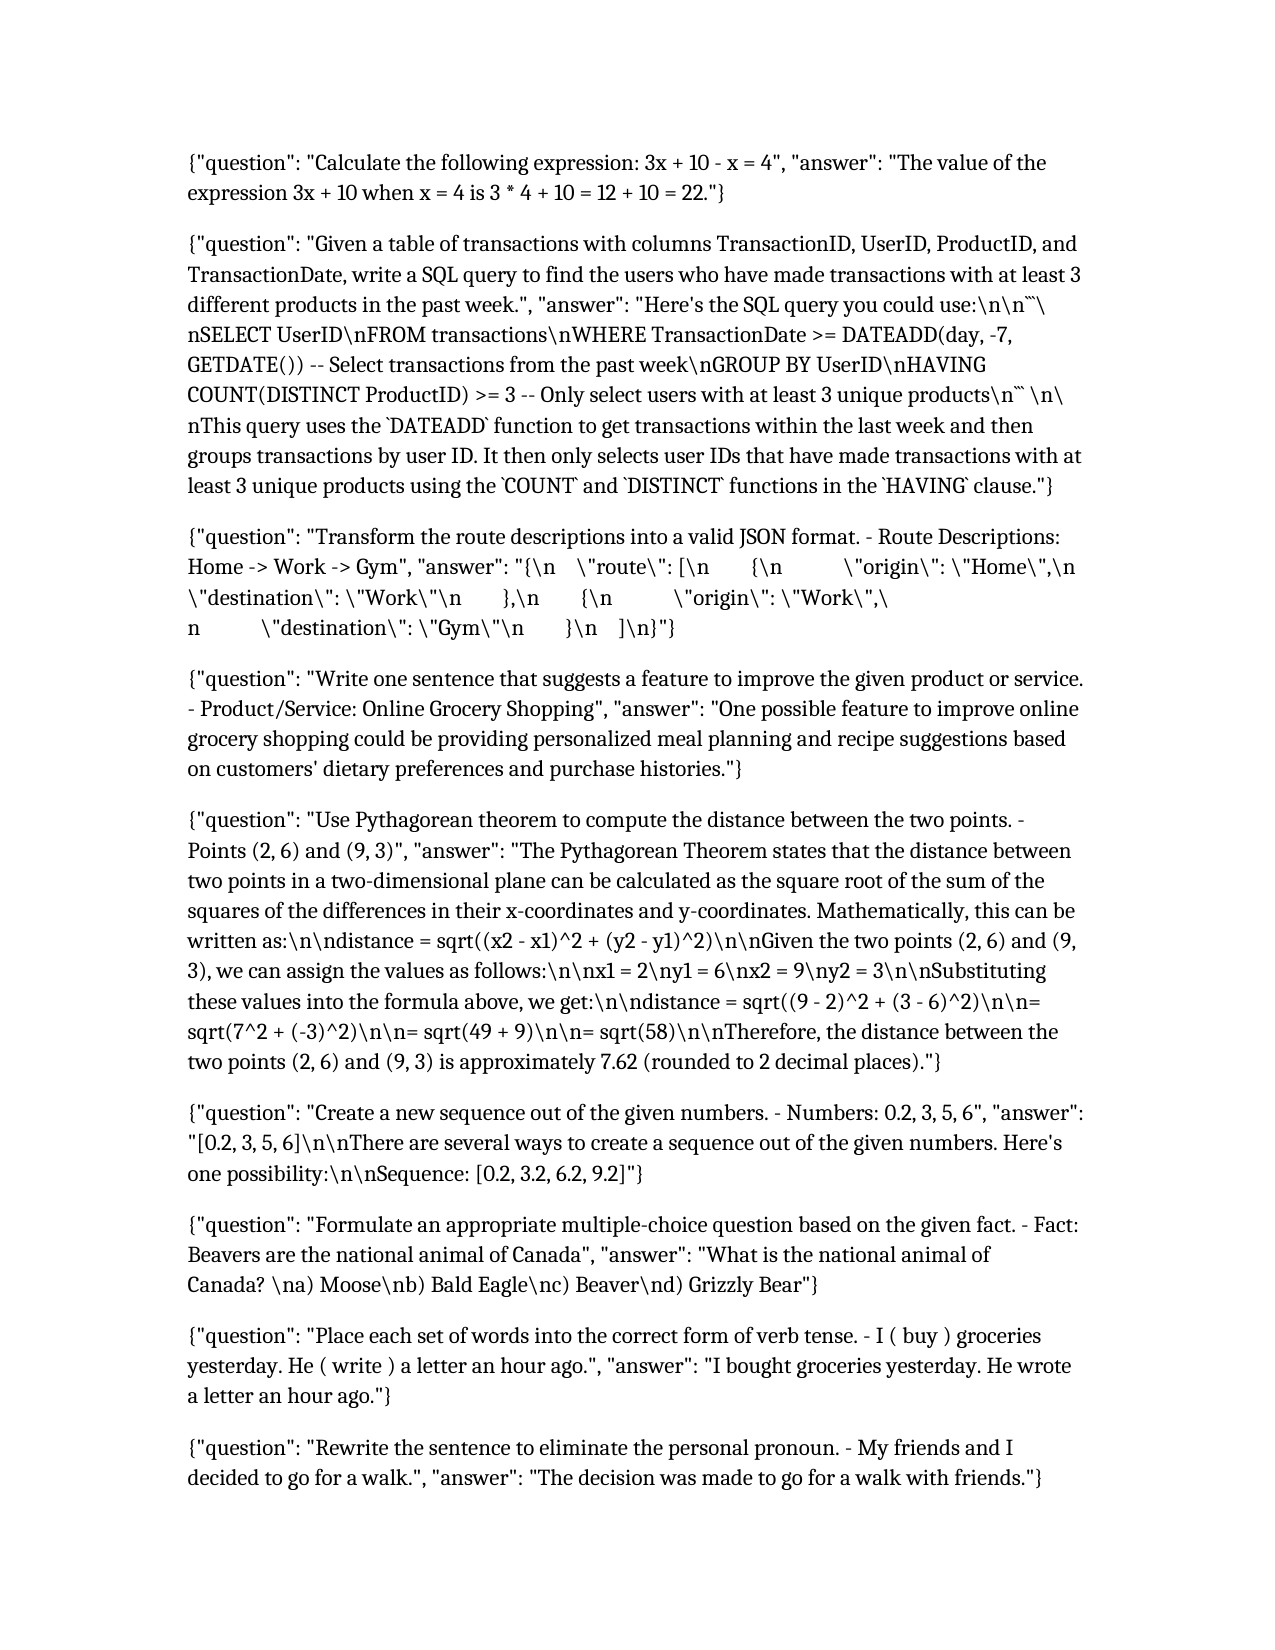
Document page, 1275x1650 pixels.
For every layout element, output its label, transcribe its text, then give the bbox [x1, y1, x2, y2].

text {"question": "Place each set of words into the correct form of verb tense. - I ( buy ) groceries yesterday. He ( write ) a letter an hour ago.", "answer": "I bought groceries yesterday. He wrote a letter an hour ago."} [187, 1323, 1087, 1410]
text {"question": "Given a table of transactions with columns TransactionID, UserID, ProductID, and TransactionDate, write a SQL query to find the users who have made transactions with at least 3 different products in the past week.", "answer": "Here's the SQL query you could use:\n\n```\nSELECT UserID\nFROM transactions\nWHERE TransactionDate >= DATEADD(day, -7, GETDATE()) -- Select transactions from the past week\nGROUP BY UserID\nHAVING COUNT(DISTINCT ProductID) >= 3 -- Only select users with at least 3 unique products\n``` \n\nThis query uses the `DATEADD` function to get transactions within the last week and then groups transactions by user ID. It then only selects user IDs that have made transactions with at least 3 unique products using the `COUNT` and `DISTINCT` functions in the `HAVING` clause."} [187, 231, 1087, 499]
text {"question": "Use Pythagorean theorem to compute the distance between the two points. - Points (2, 6) and (9, 3)", "answer": "The Pythagorean Theorem states that the distance between two points in a two-dimensional plane can be calculated as the square root of the sum of the squares of the differences in their x-coordinates and y-coordinates. Mathematically, this can be written as:\n\ndistance = sqrt((x2 - x1)^2 + (y2 - y1)^2)\n\nGiven the two points (2, 6) and (9, 3), we can assign the values as follows:\n\nx1 = 2\ny1 = 6\nx2 = 9\ny2 = 3\n\nSubstituting these values into the formula above, we get:\n\ndistance = sqrt((9 - 2)^2 + (3 - 6)^2)\n\n= sqrt(7^2 + (-3)^2)\n\n= sqrt(49 + 9)\n\n= sqrt(58)\n\nTherefore, the distance between the two points (2, 6) and (9, 3) is approximately 7.62 (rounded to 2 decimal places)."} [187, 807, 1087, 1075]
text {"question": "Calculate the following expression: 3x + 10 - x = 4", "answer": "The value of the expression 3x + 10 when x = 4 is 3 * 4 + 10 = 12 + 10 = 22."} [187, 150, 1087, 207]
text {"question": "Transform the route descriptions into a valid JSON format. - Route Descriptions: Home -> Work -> Gym", "answer": "{\n \"route\": [\n {\n \"origin\": \"Home\",\n \"destination\": \"Work\"\n },\n {\n \"origin\": \"Work\",\n \"destination\": \"Gym\"\n }\n ]\n}"} [187, 524, 1087, 641]
text {"question": "Rewrite the sentence to eliminate the personal pronoun. - My friends and I decided to go for a walk.", "answer": "The decision was made to go for a walk with friends."} [187, 1434, 1087, 1491]
text {"question": "Formulate an appropriate multiple-choice question based on the given fact. - Fact: Beavers are the national animal of Canada", "answer": "What is the national animal of Canada? \na) Moose\nb) Bald Eagle\nc) Beaver\nd) Grizzly Bear"} [187, 1211, 1087, 1298]
text {"question": "Create a new sequence out of the given numbers. - Numbers: 0.2, 3, 5, 6", "answer": "[0.2, 3, 5, 6]\n\nThere are several ways to create a sequence out of the given numbers. Here's one possibility:\n\nSequence: [0.2, 3.2, 6.2, 9.2]"} [187, 1100, 1087, 1187]
text {"question": "Write one sentence that suggests a feature to improve the given product or service. - Product/Service: Online Grocery Shopping", "answer": "One possible feature to improve online grocery shopping could be providing personalized meal planning and recipe suggestions based on customers' dietary preferences and purchase histories."} [187, 666, 1087, 783]
